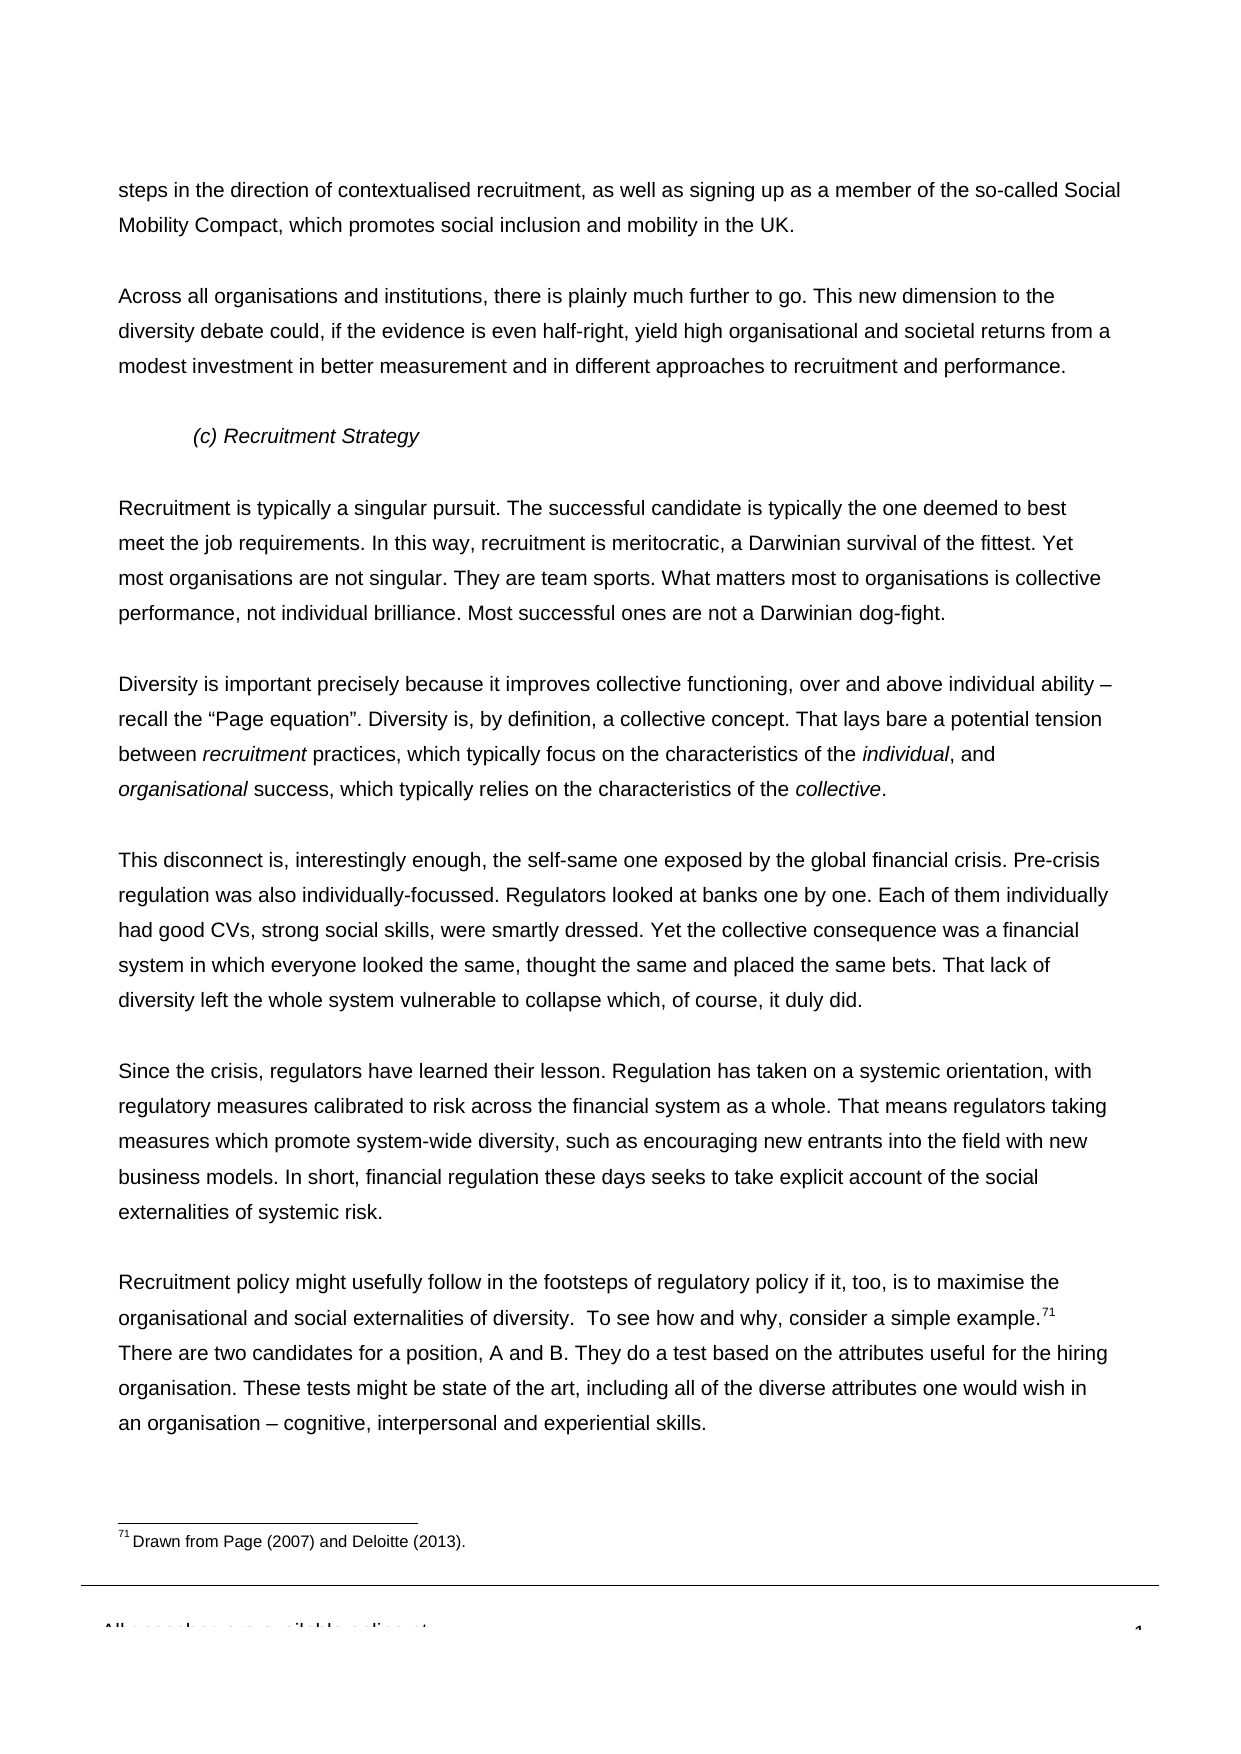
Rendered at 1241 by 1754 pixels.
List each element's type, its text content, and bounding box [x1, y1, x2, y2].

text Recruitment policy might usefully follow in the footsteps of regulatory policy if it, too, is to maximise the organisational and social externalities of diversity. To see how and why, consider a simple example.71 There are two candidates for a position, A and B. They do a test based on the attributes useful for the hiring organisation. These tests might be state of the art, including all of the diverse attributes one would wish in an organisation – cognitive, interpersonal and experiential skills. [118, 1270, 1111, 1435]
text steps in the direction of contextualised recruitment, as well as signing up as a member of the so-called Social Mobility Compact, which promotes social inclusion and mobility in the UK. [118, 178, 1124, 237]
text Since the crisis, regulators have learned their lesson. Regulation has taken on a systemic orientation, with regulatory measures calibrated to risk across the financial system as a whole. That means regulators taking measures which promote system-wide diversity, such as encouraging new entrants into the field with new business models. In short, financial regulation these days seeks to take explicit account of the social externalities of systemic risk. [118, 1059, 1134, 1224]
text This disconnect is, interestingly enough, the self-same one exposed by the global financial crisis. Pre-crisis regulation was also individually-focussed. Regulators looked at banks one by one. Each of them individually had good CVs, strong social skills, were smartly dressed. Yet the collective consequence was a financial system in which everyone looked the same, thought the same and placed the same bets. That lack of diversity left the whole system vulnerable to collapse which, of course, it duly did. [118, 847, 1122, 1012]
text Recruitment is typically a singular pursuit. The successful candidate is typically the one deemed to best meet the job requirements. In this way, recruitment is meritocratic, a Darwinian survival of the fittest. Yet most organisations are not singular. They are team sports. What matters most to organisations is collective performance, not individual brilliance. Most successful ones are not a Darwinian dog-fight. [118, 496, 1111, 625]
text Diversity is important precisely because it improves collective functioning, over and above individual ability – recall the “Page equation”. Diversity is, by definition, a collective concept. That lays bare a potential tension between recruitment practices, which typically focus on the characteristics of the individual, and organisational success, which typically relies on the characteristics of the collective. [118, 672, 1122, 800]
list Recruitment Strategy [193, 424, 1134, 448]
text Across all organisations and institutions, there is plainly much further to go. This new dimension to the diversity debate could, if the evidence is even half-right, yield high organisational and societal returns from a modest investment in better measurement and in different approaches to recruitment and performance. [118, 284, 1113, 378]
text 71 Drawn from Page (2007) and Deloitte (2013). [118, 1522, 1134, 1551]
